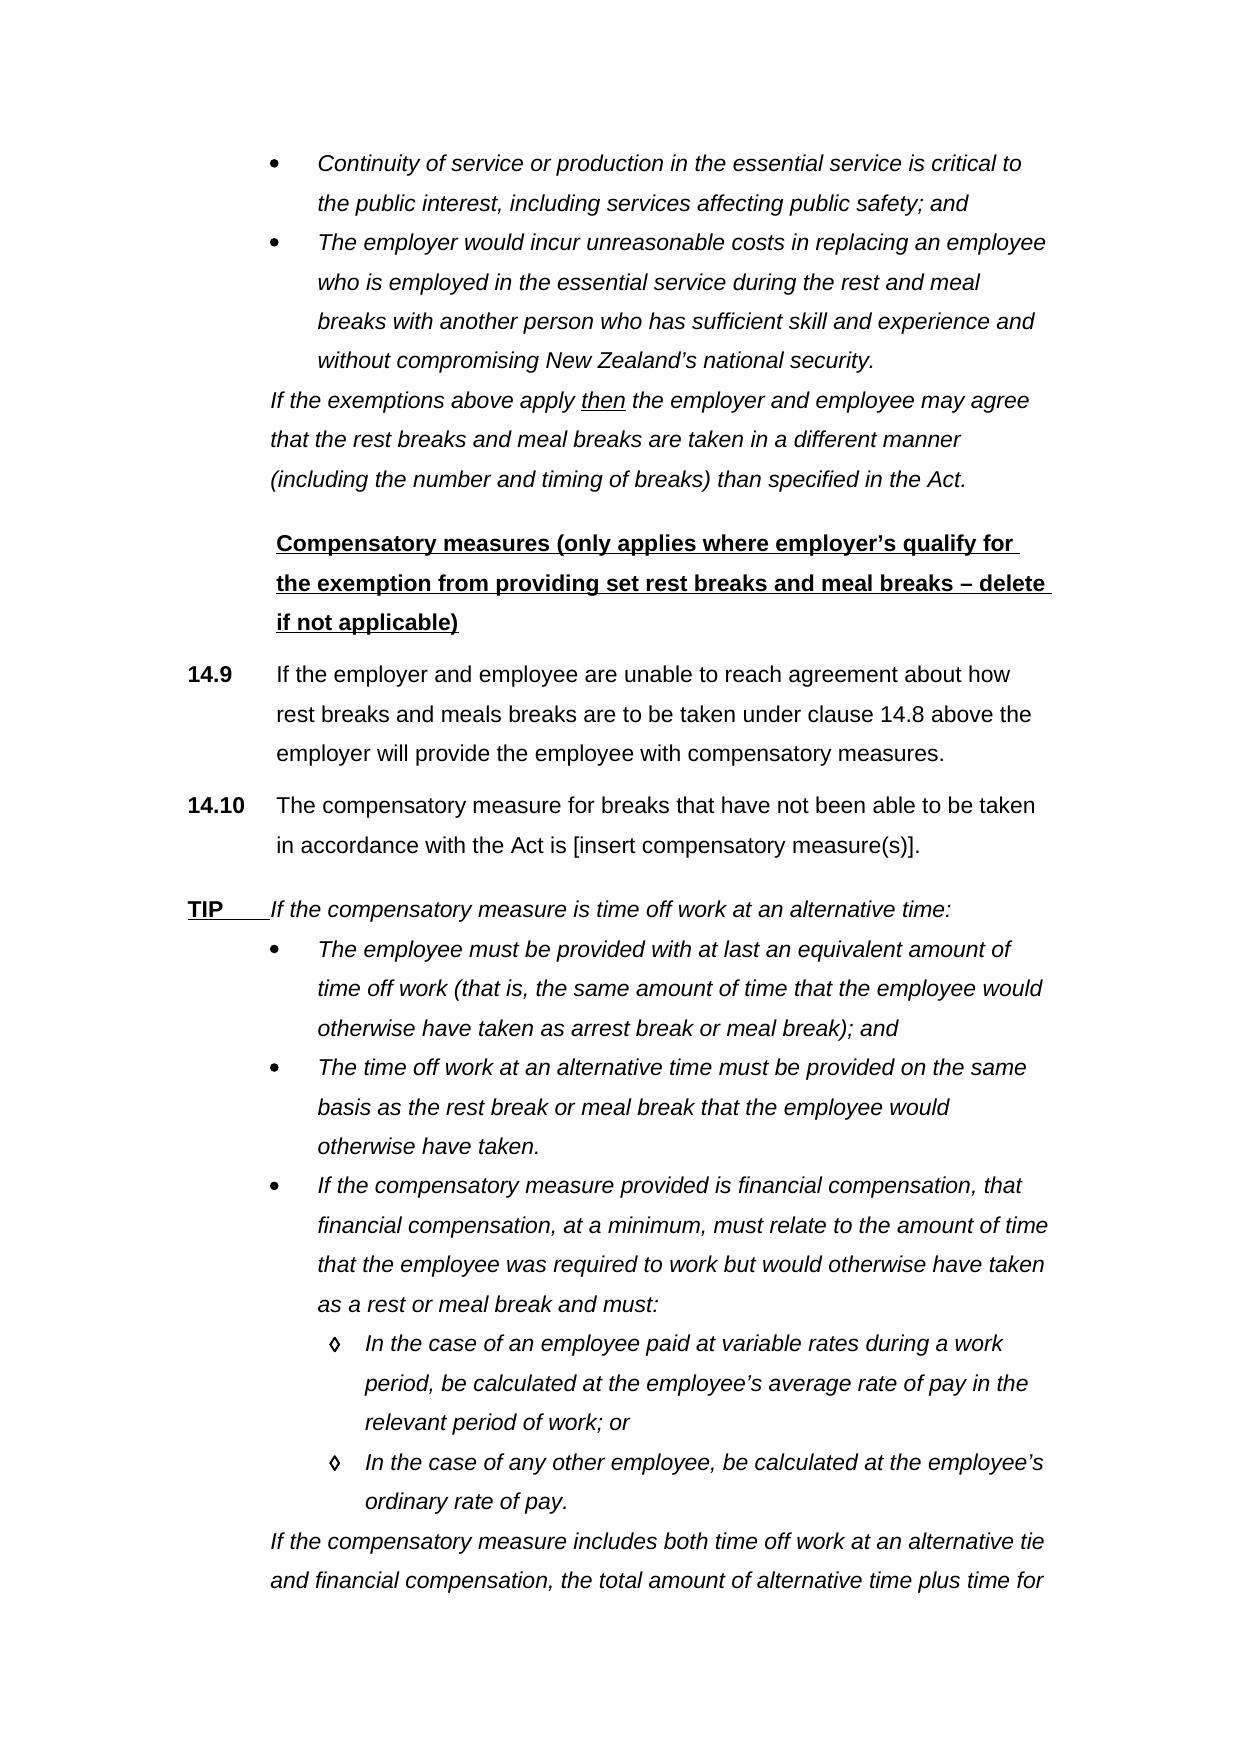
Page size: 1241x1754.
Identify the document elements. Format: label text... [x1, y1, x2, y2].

list If the exemptions above apply then the employer and employee may agree that the rest breaks and meal breaks are taken in a different manner (including the number and timing of breaks) than specified in the Act. [270, 387, 1053, 492]
text If the employer and employee are unable to reach agreement about how rest breaks and meals breaks are to be taken under clause 14.8 above the employer will provide the employee with compensatory measures. [187, 661, 1053, 767]
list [270, 1528, 1053, 1594]
list In the case of any other employee, be calculated at the employee’s ordinary rate of pay. [329, 1449, 1053, 1515]
text The compensatory measure for breaks that have not been able to be taken in accordance with the Act is [insert compensatory measure(s)]. [187, 792, 1053, 858]
list If the compensatory measure provided is financial compensation, that financial compensation, at a minimum, must relate to the amount of time that the employee was required to work but would otherwise have taken as a rest or meal break and must: [270, 1172, 1053, 1317]
list The employer would incur unreasonable costs in replacing an employee who is employed in the essential service during the rest and meal breaks with another person who has sufficient skill and experience and without compromising New Zealand’s national security. [270, 229, 1053, 374]
list Continuity of service or production in the essential service is critical to the public interest, including services affecting public safety; and [270, 150, 1053, 216]
text If the compensatory measure is time off work at an alternative time: [187, 896, 1053, 922]
list The employee must be provided with at last an equivalent amount of time off work (that is, the same amount of time that the employee would otherwise have taken as arrest break or meal break); and [270, 936, 1053, 1041]
subtitle Compensatory measures (only applies where employer’s qualify for the exemption from providing set rest breaks and meal breaks – delete if not applicable) [276, 530, 1053, 636]
list The time off work at an alternative time must be provided on the same basis as the rest break or meal break that the employee would otherwise have taken. [270, 1054, 1053, 1159]
